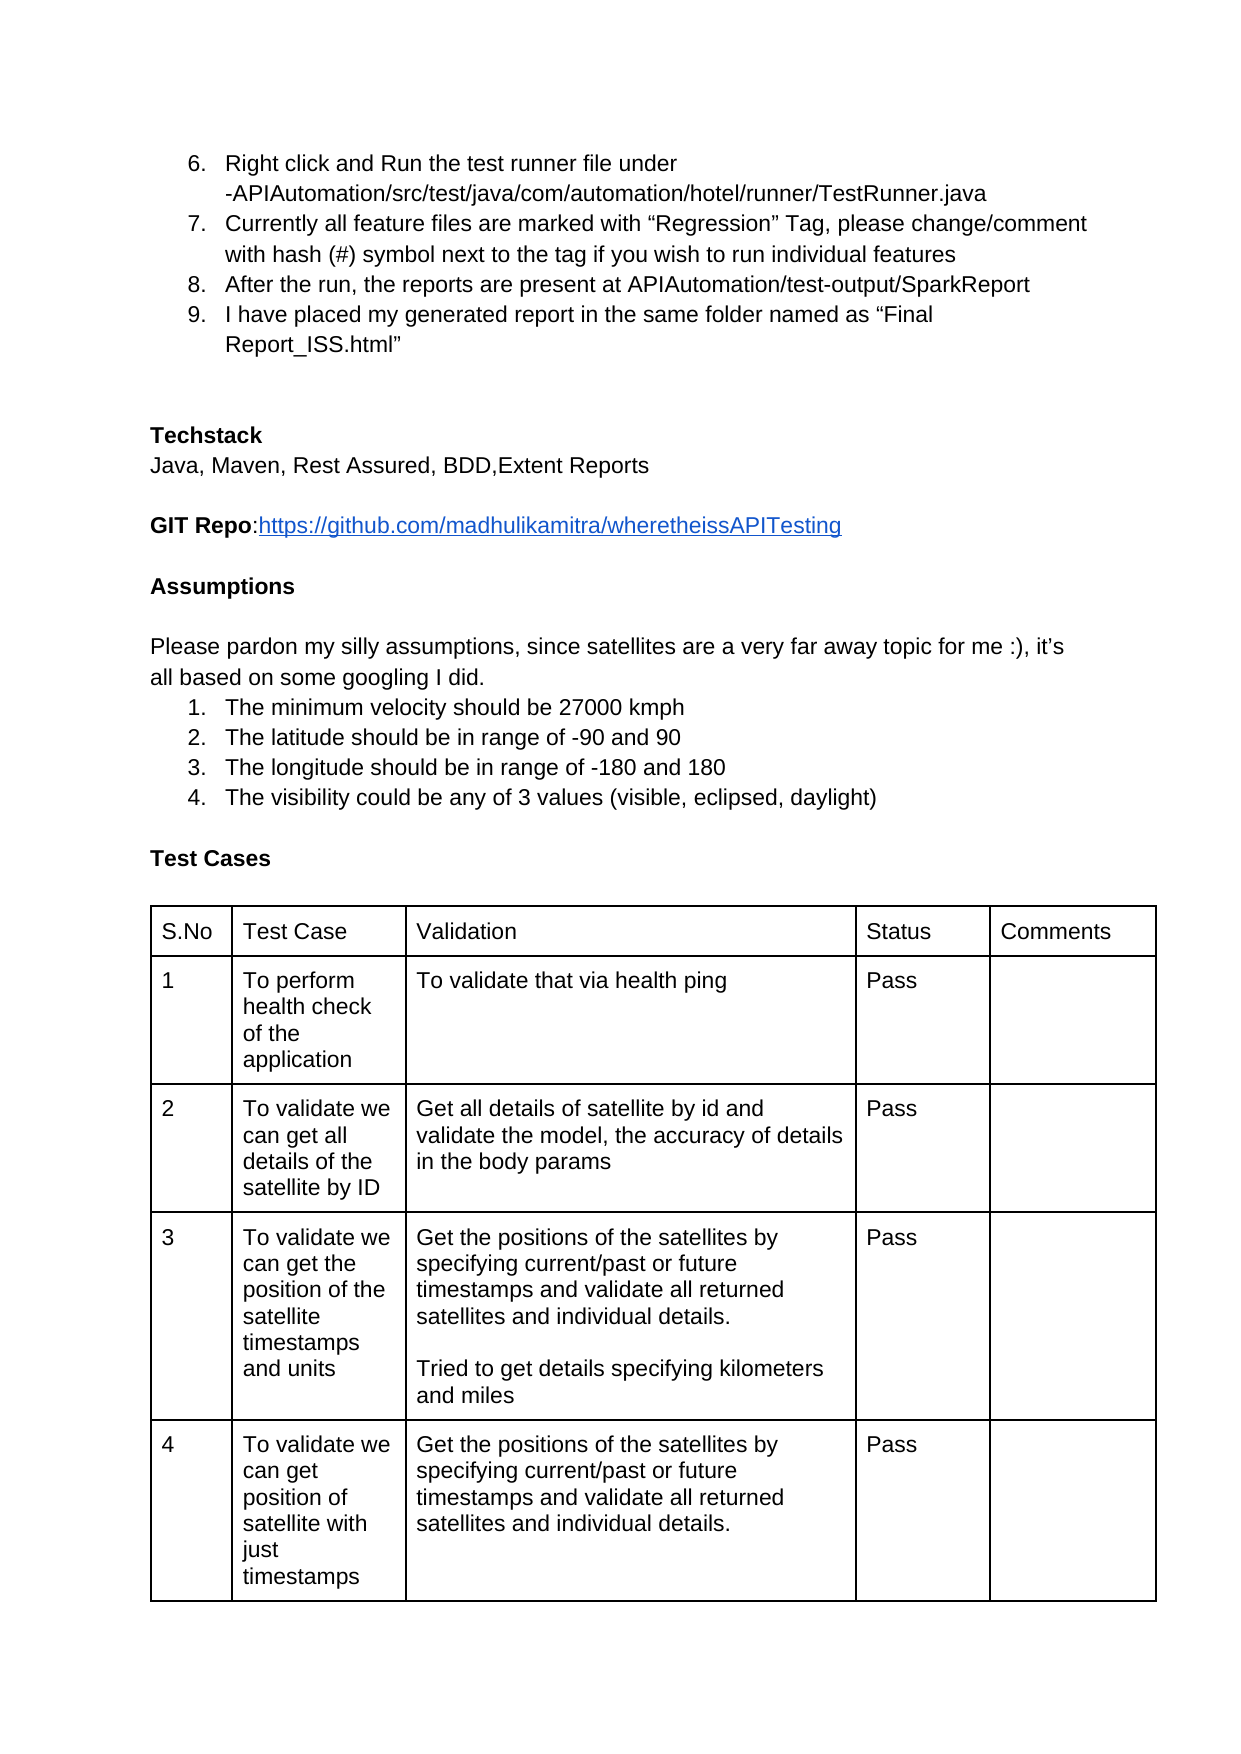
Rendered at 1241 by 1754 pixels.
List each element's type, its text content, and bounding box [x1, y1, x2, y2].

table_cell To validate we can get position of satellite with just timestamps [233, 1421, 405, 1599]
list The visibility could be any of 3 values (visible, eclipsed, daylight) [187, 784, 1090, 811]
text Techstack [150, 422, 1090, 448]
list Currently all feature files are marked with “Regression” Tag, please change/comment with hash (#) symbol next to the tag if you wish to run individual features [187, 210, 1090, 267]
table_header Comments [991, 907, 1155, 954]
table_header S.No [152, 907, 231, 954]
list The latitude should be in range of -90 and 90 [187, 724, 1090, 750]
list Right click and Run the test runner file under -APIAutomation/src/test/java/com/automation/hotel/runner/TestRunner.java [187, 150, 1090, 207]
list After the run, the reports are present at APIAutomation/test-output/SparkReport [187, 271, 1090, 297]
table_cell [991, 1213, 1155, 1418]
table_cell 4 [152, 1421, 231, 1599]
text Test Cases [150, 845, 1090, 871]
text Java, Maven, Rest Assured, BDD,Extent Reports [150, 452, 1090, 478]
table_header Validation [407, 907, 855, 954]
table_cell Pass [857, 1421, 989, 1599]
table_cell To validate that via health ping [407, 957, 855, 1083]
list The minimum velocity should be 27000 kmph [187, 694, 1090, 720]
table_cell 3 [152, 1213, 231, 1418]
text Assumptions [150, 573, 1090, 599]
table_cell To perform health check of the application [233, 957, 405, 1083]
table_cell To validate we can get all details of the satellite by ID [233, 1085, 405, 1211]
text Please pardon my silly assumptions, since satellites are a very far away topic for me :), it’s all based on some googling I did. [150, 633, 1090, 690]
list The longitude should be in range of -180 and 180 [187, 754, 1090, 781]
table_cell 2 [152, 1085, 231, 1211]
table_cell To validate we can get the position of the satellite timestamps and units [233, 1213, 405, 1418]
table_cell [991, 957, 1155, 1083]
table_cell [991, 1421, 1155, 1599]
table_header Test Case [233, 907, 405, 954]
table_header Status [857, 907, 989, 954]
table_cell Pass [857, 1213, 989, 1418]
table_cell Get all details of satellite by id and validate the model, the accuracy of details in the body params [407, 1085, 855, 1211]
table_cell Get the positions of the satellites by specifying current/past or future timestamps and validate all returned satellites and individual details. Tried to get details specifying kilometers and miles [407, 1213, 855, 1418]
list I have placed my generated report in the same folder named as “Final Report_ISS.html” [187, 301, 1090, 358]
table_cell Get the positions of the satellites by specifying current/past or future timestamps and validate all returned satellites and individual details. [407, 1421, 855, 1599]
table_cell Pass [857, 1085, 989, 1211]
table_cell Pass [857, 957, 989, 1083]
table_cell [991, 1085, 1155, 1211]
table_cell 1 [152, 957, 231, 1083]
text GIT Repo:https://github.com/madhulikamitra/wheretheissAPITesting [150, 512, 1090, 539]
